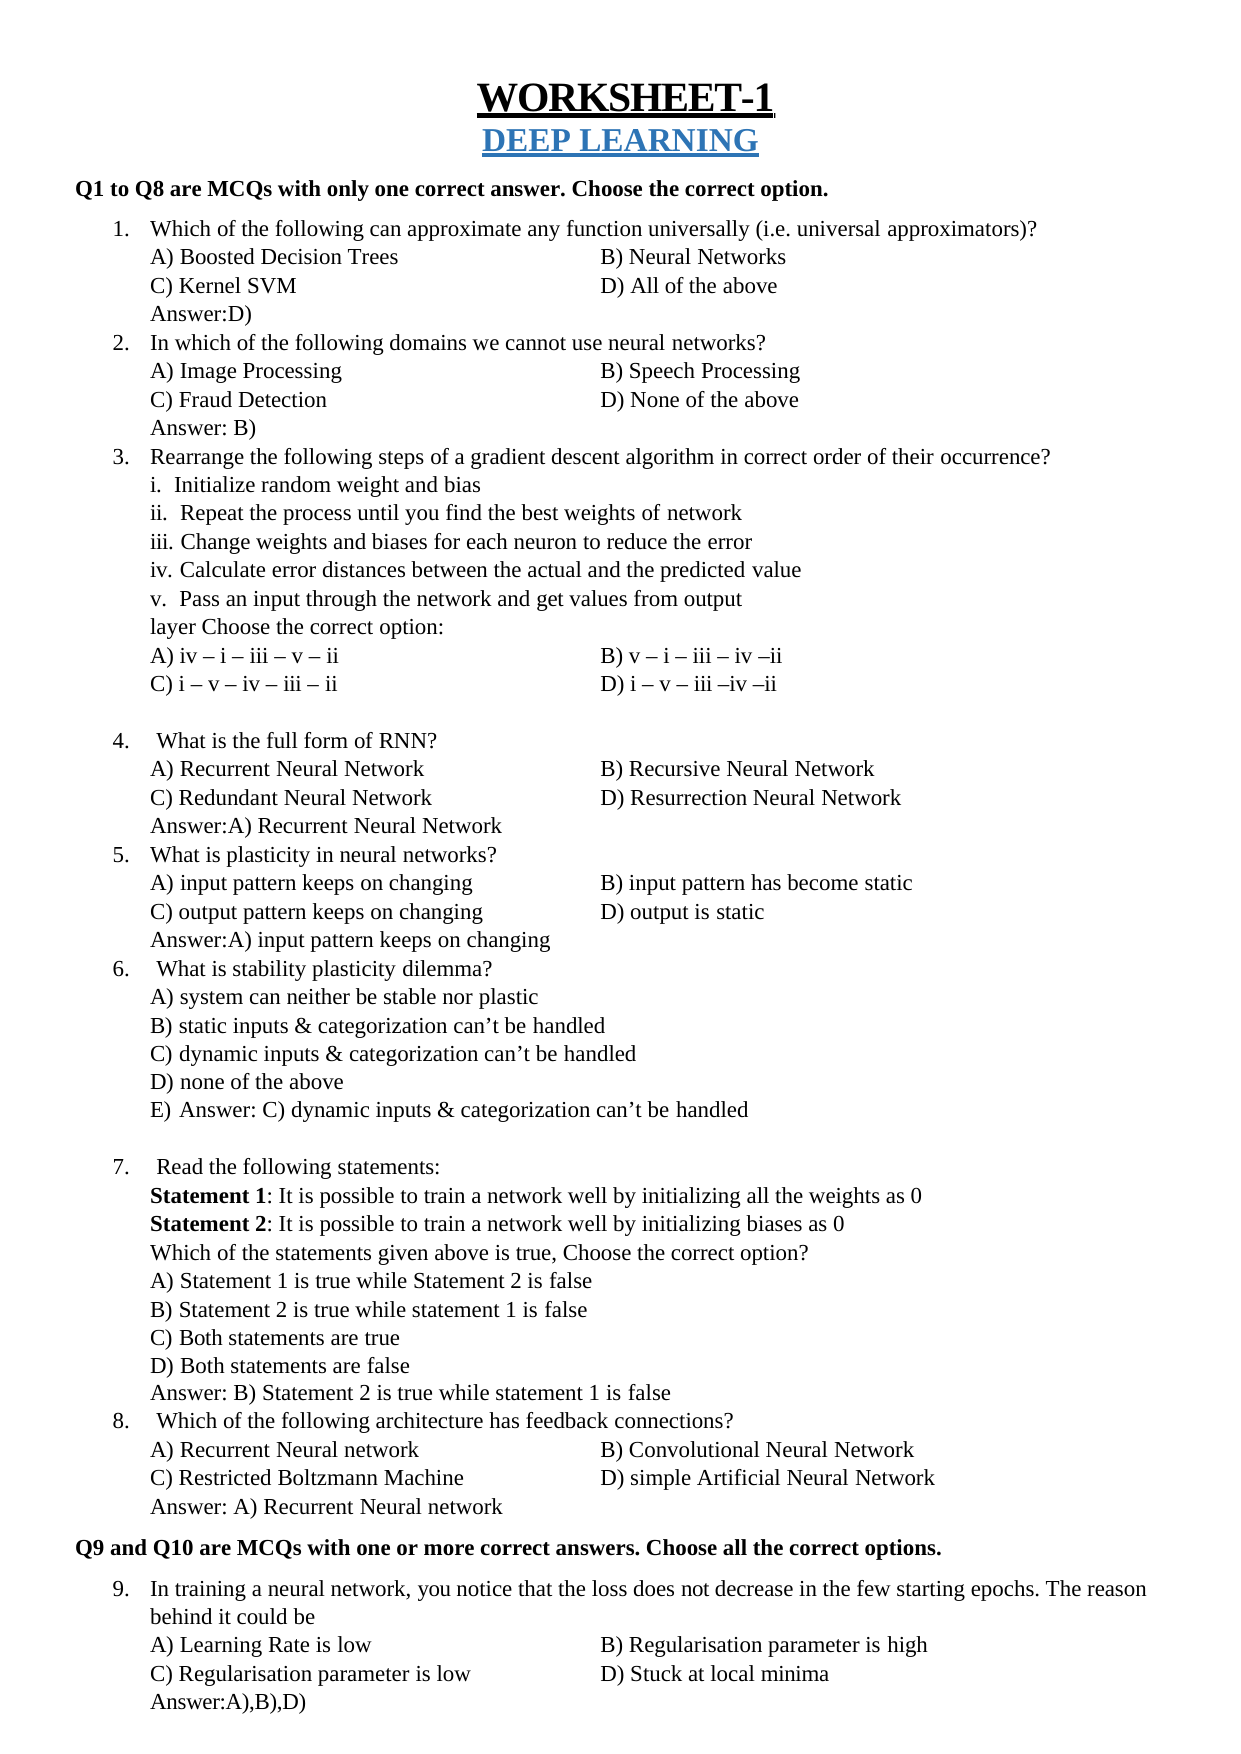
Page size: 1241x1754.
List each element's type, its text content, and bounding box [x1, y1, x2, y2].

text C) Redundant Neural Network D) Resurrection Neural Network [150, 784, 1161, 810]
list dynamic inputs & categorization can’t be handled [150, 1040, 1161, 1066]
list Recurrent Neural Network B) Recursive Neural Network [150, 755, 1161, 782]
text C) output pattern keeps on changing D) output is static [150, 898, 1161, 924]
list What is stability plasticity dilemma? [112, 955, 1161, 981]
list Initialize random weight and bias [150, 471, 1161, 497]
text Answer:A) Recurrent Neural Network [150, 812, 1161, 839]
text Answer: A) Recurrent Neural network [150, 1493, 1161, 1519]
list Read the following statements: [112, 1153, 1161, 1180]
list system can neither be stable nor plastic [150, 983, 1161, 1010]
list input pattern keeps on changing B) input pattern has become static [150, 869, 1161, 896]
text Answer:A) input pattern keeps on changing [150, 926, 1161, 953]
list Statement 2 is true while statement 1 is false [150, 1296, 1161, 1322]
list Repeat the process until you find the best weights of network [150, 499, 1161, 526]
list static inputs & categorization can’t be handled [150, 1012, 1161, 1038]
text DEEP LEARNING [79, 121, 1161, 159]
text C) Kernel SVM D) All of the above [150, 272, 1161, 298]
text C) Fraud Detection D) None of the above [150, 386, 1161, 412]
list Answer: C) dynamic inputs & categorization can’t be handled [150, 1096, 1161, 1123]
text A) iv – i – iii – v – ii B) v – i – iii – iv –ii [150, 642, 1161, 668]
text C) i – v – iv – iii – ii D) i – v – iii –iv –ii [150, 670, 1161, 697]
list Calculate error distances between the actual and the predicted value [150, 556, 1161, 583]
list What is the full form of RNN? [112, 727, 1161, 754]
title WORKSHEET-1 [80, 73, 1161, 121]
list Pass an input through the network and get values from output layer Choose the correct option: [150, 585, 794, 639]
list Which of the following architecture has feedback connections? [112, 1407, 1161, 1434]
text C) Restricted Boltzmann Machine D) simple Artificial Neural Network [150, 1464, 1161, 1491]
list In training a neural network, you notice that the loss does not decrease in the few starting epochs. The reason behind it could be [112, 1575, 1150, 1630]
text C) Regularisation parameter is low D) Stuck at local minima [150, 1660, 1161, 1686]
list Learning Rate is low B) Regularisation parameter is high [150, 1632, 1161, 1658]
list What is plasticity in neural networks? [112, 841, 1161, 867]
text Statement 1: It is possible to train a network well by initializing all the weights as 0 [150, 1182, 1161, 1208]
list Both statements are true [150, 1324, 1161, 1350]
list Which of the following can approximate any function universally (i.e. universal approximators)? [112, 214, 1161, 241]
text Answer:D) [150, 300, 1161, 327]
list none of the above [150, 1068, 1161, 1095]
list Change weights and biases for each neuron to reduce the error [150, 528, 1161, 554]
list Both statements are false [150, 1352, 1161, 1379]
subtitle Q1 to Q8 are MCQs with only one correct answer. Choose the correct option. [75, 174, 1161, 201]
subtitle Q9 and Q10 are MCQs with one or more correct answers. Choose all the correct options. [75, 1534, 1161, 1561]
list In which of the following domains we cannot use neural networks? [112, 329, 1161, 355]
text Answer: B) Statement 2 is true while statement 1 is false [150, 1379, 1161, 1405]
list Recurrent Neural network B) Convolutional Neural Network [150, 1436, 1161, 1462]
text Answer: B) [150, 414, 1161, 441]
list Boosted Decision Trees B) Neural Networks [150, 243, 1161, 269]
list Image Processing B) Speech Processing [150, 357, 1161, 384]
text Statement 2: It is possible to train a network well by initializing biases as 0 Which of the statements given above is true, Choose the correct option? [150, 1210, 847, 1265]
list Statement 1 is true while Statement 2 is false [150, 1267, 1161, 1294]
text Answer:A),B),D) [150, 1688, 1161, 1715]
list Rearrange the following steps of a gradient descent algorithm in correct order of their occurrence? [112, 443, 1161, 469]
